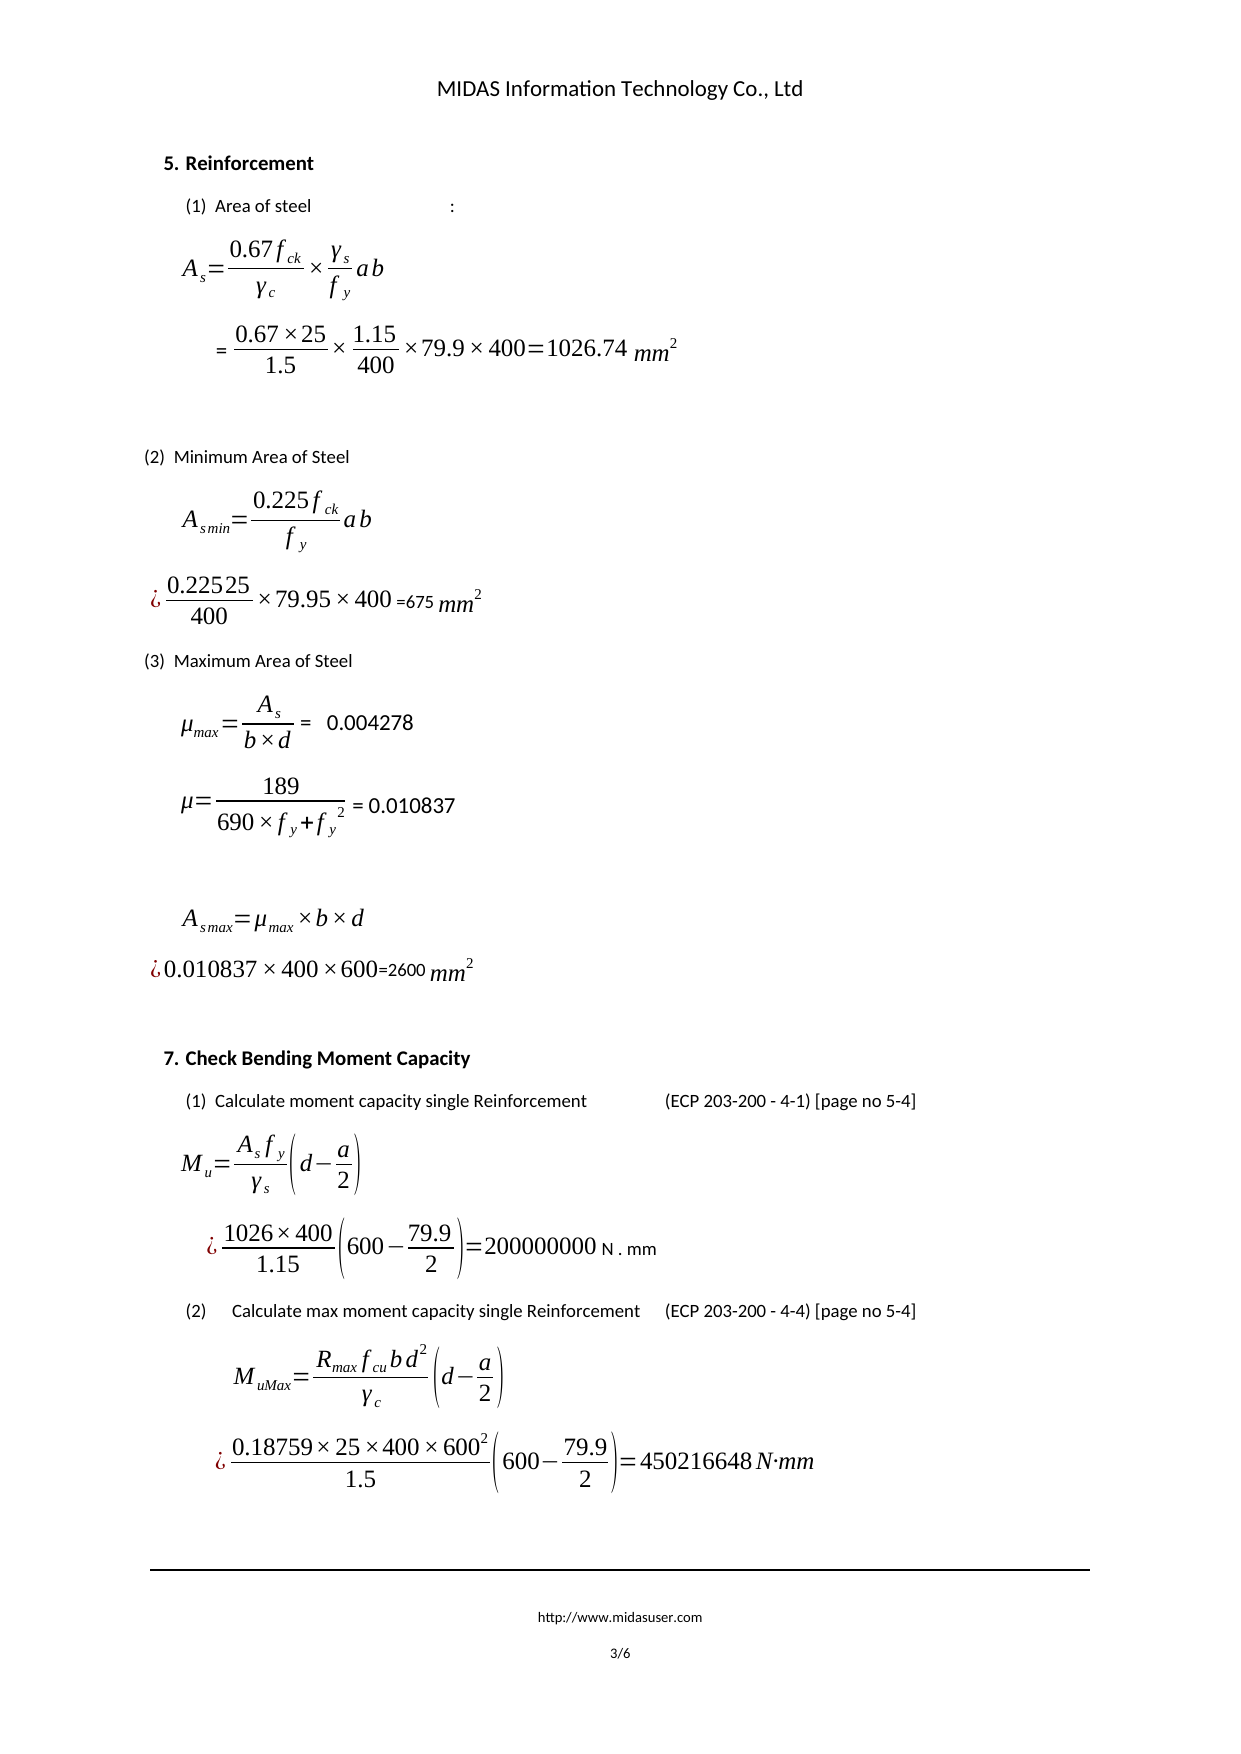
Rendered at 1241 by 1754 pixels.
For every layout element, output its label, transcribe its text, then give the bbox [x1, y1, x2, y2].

list = [179, 321, 1090, 379]
list =2600 [150, 954, 1090, 986]
text Calculate moment capacity single Reinforcement (ECP 203-200 - 4-1) [page no 5-4] [206, 1089, 1090, 1112]
list = 0.010837 [179, 772, 1090, 838]
list Maximum Area of Steel [165, 649, 1090, 672]
list = 0.004278 [179, 691, 1090, 753]
text Reinforcement [179, 150, 1090, 175]
text Area of steel : [206, 194, 1090, 217]
text Calculate max moment capacity single Reinforcement (ECP 203-200 - 4-4) [page no 5-4] [206, 1299, 1090, 1322]
list Minimum Area of Steel [165, 445, 1090, 468]
list =675 [150, 572, 1090, 631]
list N . mm [206, 1216, 1090, 1281]
list Check Bending Moment Capacity [179, 1045, 1090, 1071]
